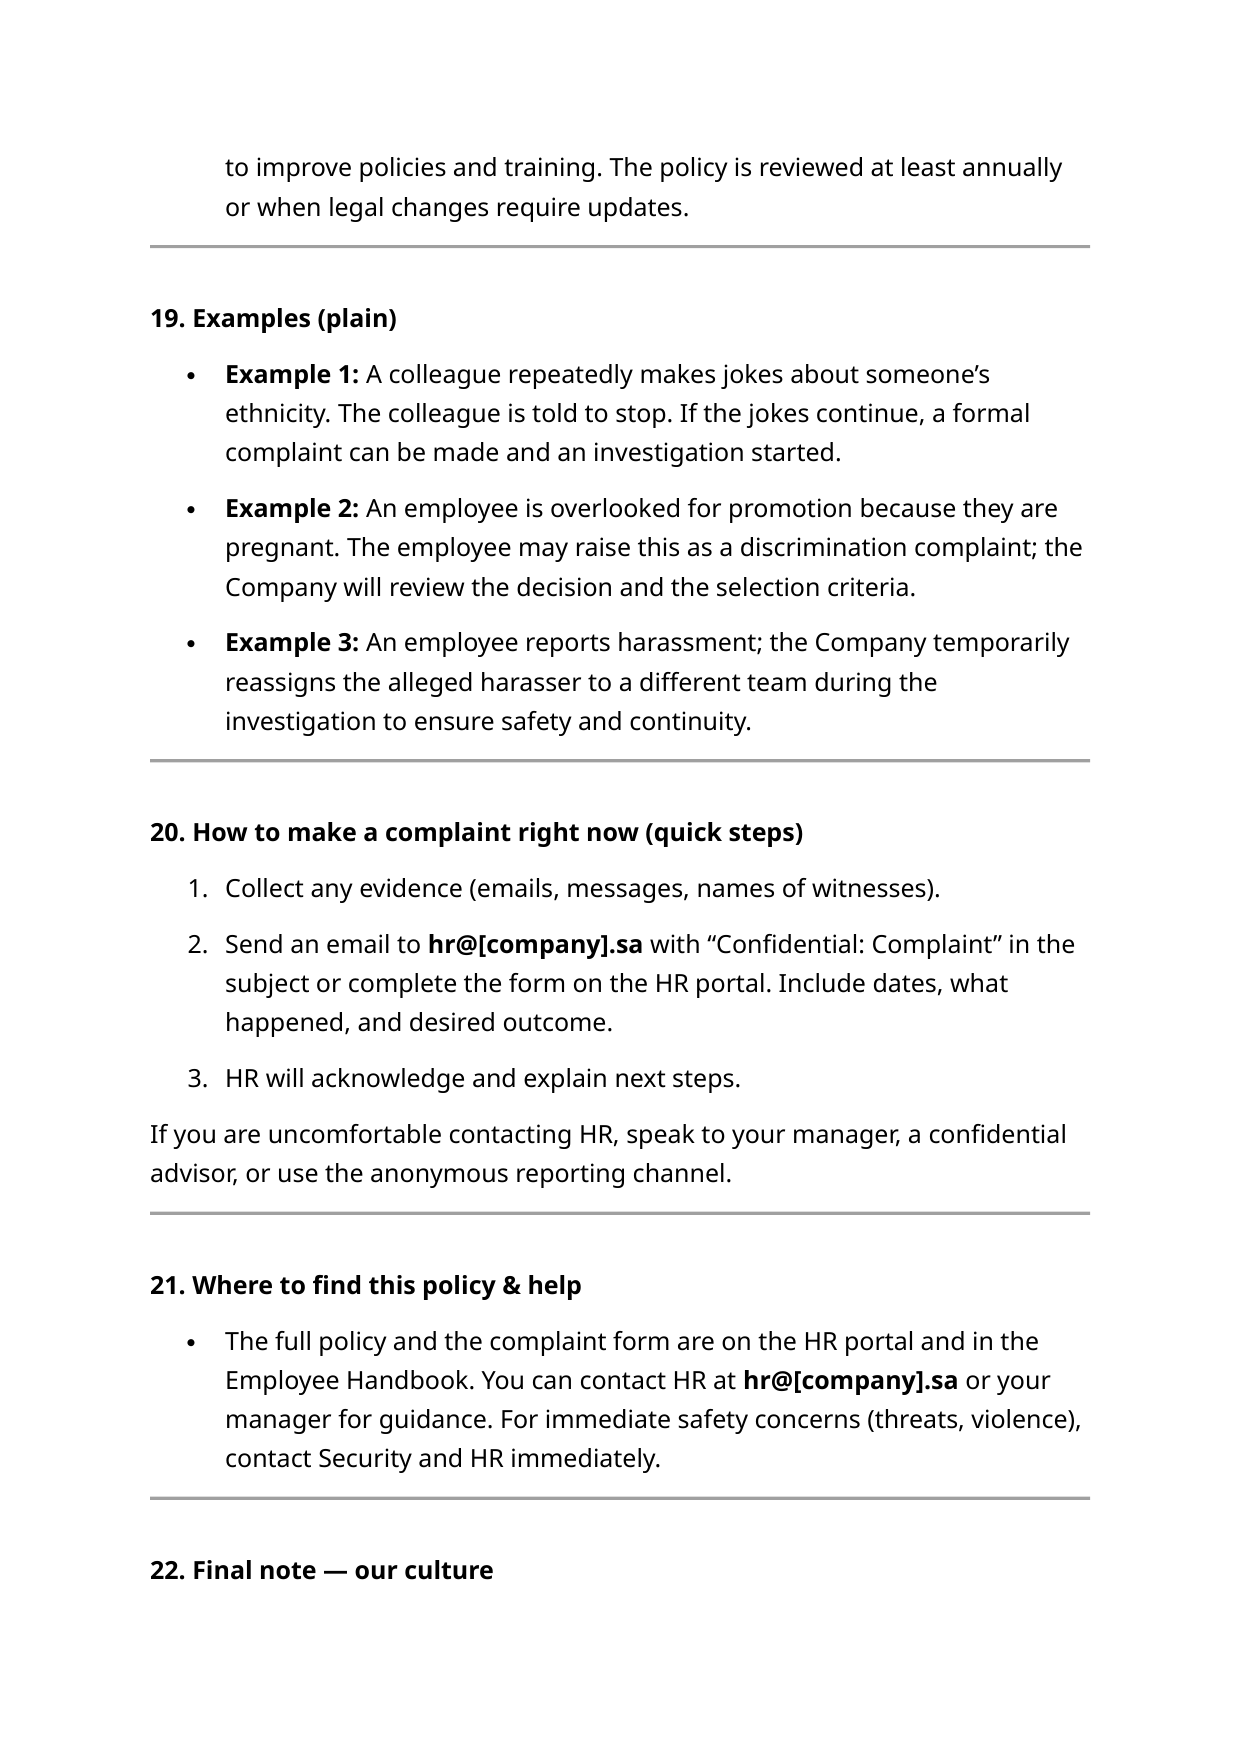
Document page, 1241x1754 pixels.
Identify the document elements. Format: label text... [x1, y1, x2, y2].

text 19. Examples (plain) [150, 301, 1090, 335]
text 22. Final note — our culture [150, 1552, 1090, 1587]
list Example 1: A colleague repeatedly makes jokes about someone’s ethnicity. The colleague is told to stop. If the jokes continue, a formal complaint can be made and an investigation started. [187, 357, 1090, 469]
text 20. How to make a complaint right now (quick steps) [150, 815, 1090, 849]
list Example 3: An employee reports harassment; the Company temporarily reassigns the alleged harasser to a different team during the investigation to ensure safety and continuity. [187, 625, 1090, 737]
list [187, 150, 1090, 223]
list HR will acknowledge and explain next steps. [187, 1061, 1090, 1095]
list Example 2: An employee is overlooked for promotion because they are pregnant. The employee may raise this as a discrimination complaint; the Company will review the decision and the selection criteria. [187, 491, 1090, 603]
list Collect any evidence (emails, messages, names of witnesses). [187, 871, 1090, 905]
list The full policy and the complaint form are on the HR portal and in the Employee Handbook. You can contact HR at hr@[company].sa or your manager for guidance. For immediate safety concerns (threats, violence), contact Security and HR immediately. [187, 1323, 1090, 1475]
text If you are uncomfortable contacting HR, speak to your manager, a confidential advisor, or use the anonymous reporting channel. [150, 1117, 1090, 1190]
list Send an email to hr@[company].sa with “Confidential: Complaint” in the subject or complete the form on the HR portal. Include dates, what happened, and desired outcome. [187, 927, 1090, 1039]
text 21. Where to find this policy & help [150, 1267, 1090, 1302]
